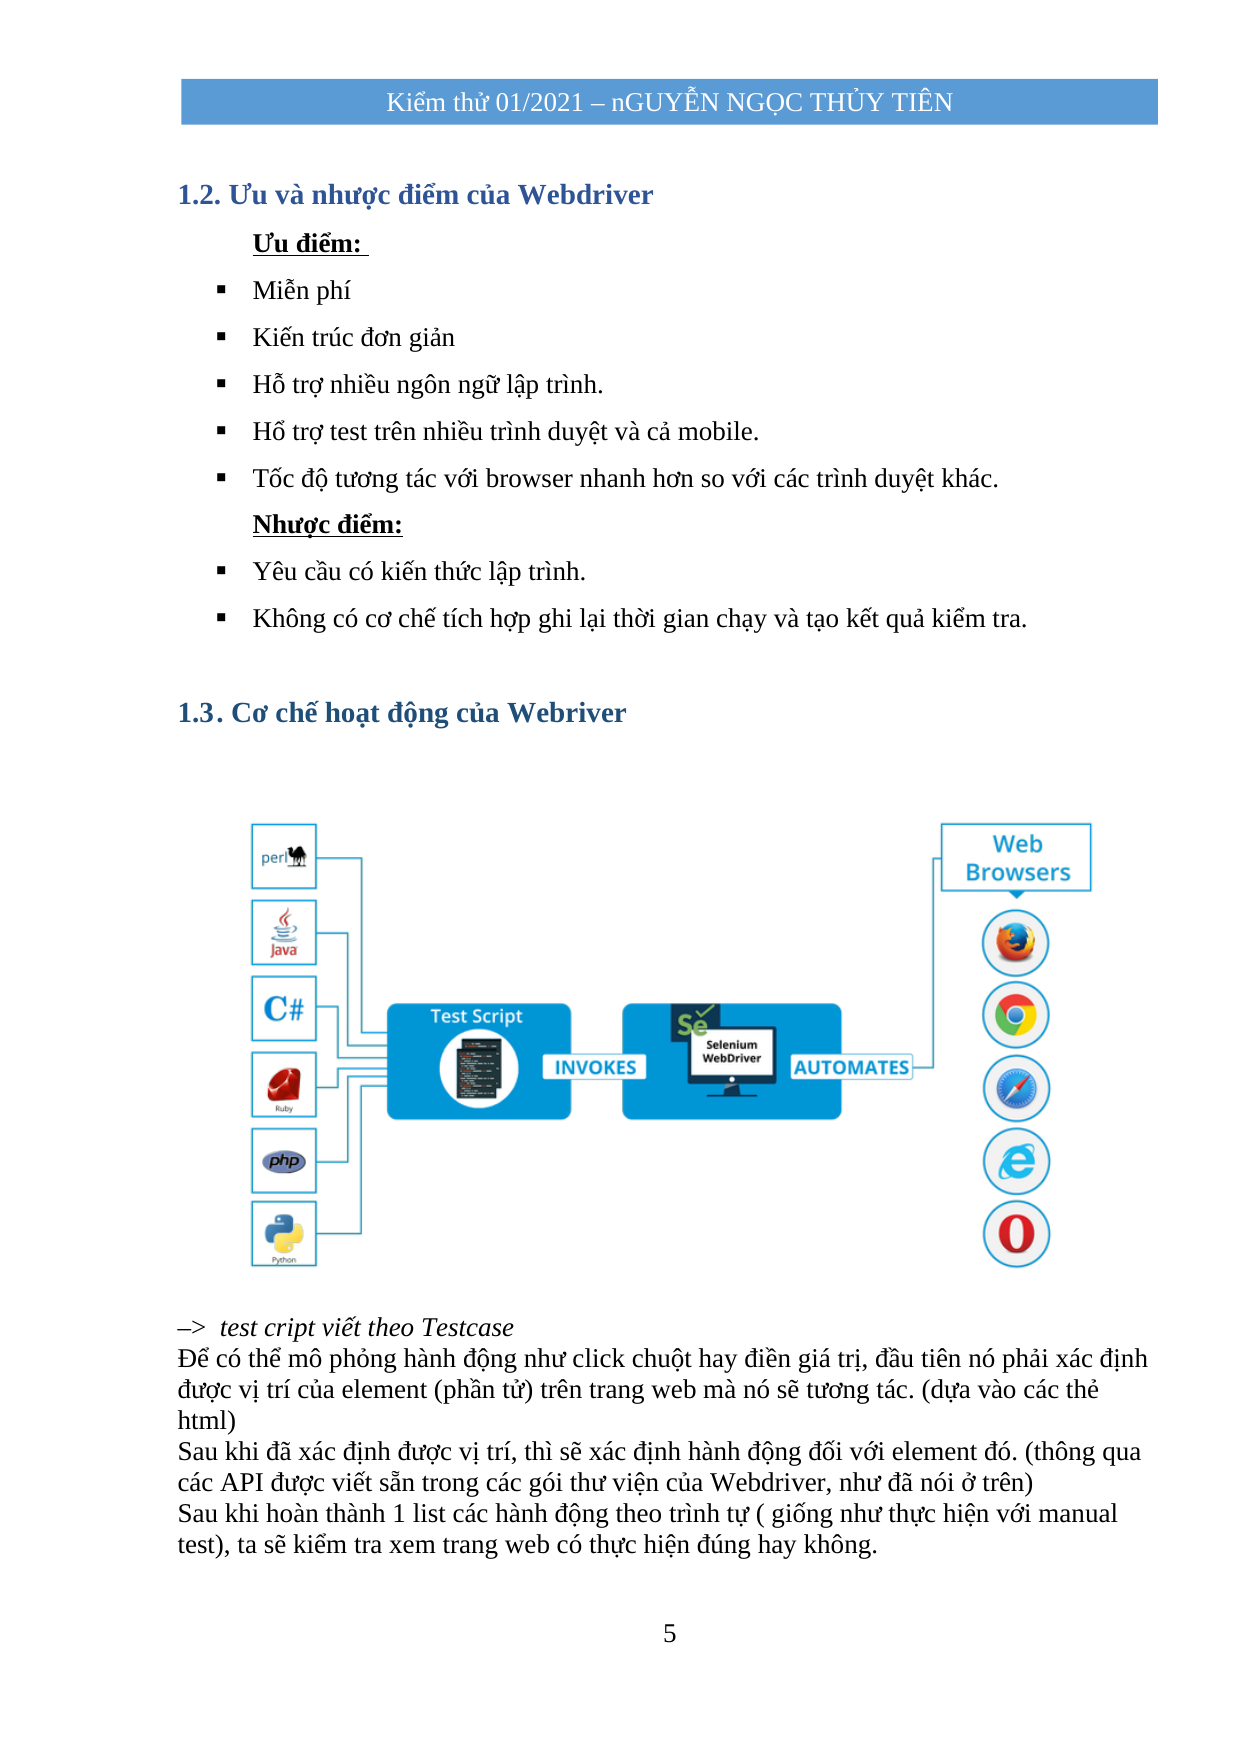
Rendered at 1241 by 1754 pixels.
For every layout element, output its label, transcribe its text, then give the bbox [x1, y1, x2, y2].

list Kiến trúc đơn giản [215, 321, 1162, 352]
list Nhược điểm: [252, 508, 1162, 540]
picture [198, 779, 1144, 1311]
list Ưu điểm: [252, 227, 1162, 259]
subtitle . Cơ chế hoạt động của Webriver [177, 696, 1162, 729]
list Hổ trợ test trên nhiều trình duyệt và cả mobile. [215, 415, 1162, 446]
list Không có cơ chế tích hợp ghi lại thời gian chạy và tạo kết quả kiểm tra. [215, 602, 1162, 633]
list Yêu cầu có kiến thức lập trình. [215, 555, 1162, 586]
list Tốc độ tương tác với browser nhanh hơn so với các trình duyệt khác. [215, 462, 1162, 493]
list Miễn phí [215, 274, 1162, 305]
list Hỗ trợ nhiều ngôn ngữ lập trình. [215, 368, 1162, 399]
subtitle 1.2. Ưu và nhược điểm của Webdriver [177, 177, 1162, 211]
